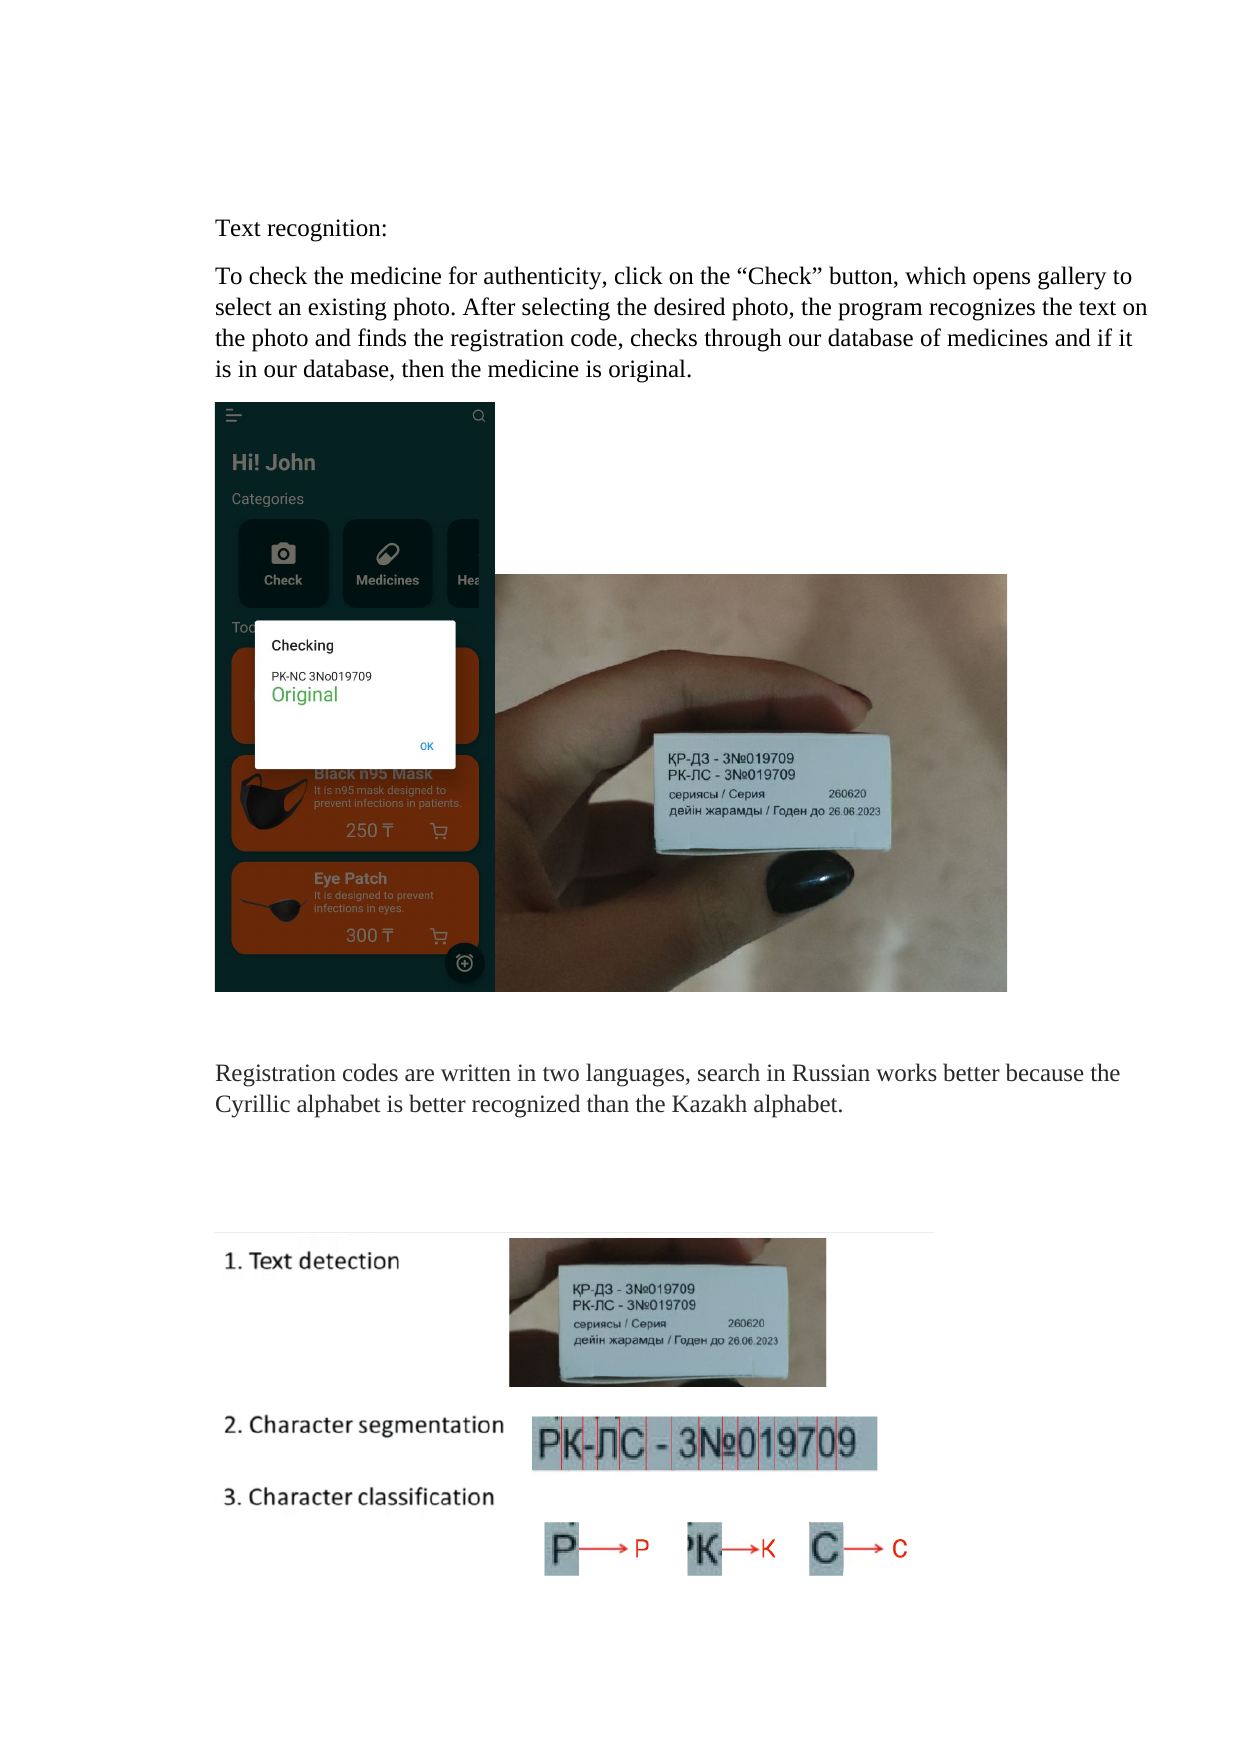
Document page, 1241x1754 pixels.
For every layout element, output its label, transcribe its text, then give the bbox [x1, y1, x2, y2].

picture [214, 402, 1008, 992]
text To check the medicine for authenticity, click on the “Check” button, which opens gallery to select an existing photo. After selecting the desired photo, the program recognizes the text on the photo and finds the registration code, checks through our database of medicines and if it is in our database, then the medicine is original. [215, 261, 1152, 383]
text Registration codes are written in two languages, search in Russian works better because the Cyrillic alphabet is better recognized than the Kazakh alphabet. [215, 1058, 1152, 1118]
text Text recognition: [215, 213, 1152, 242]
picture [214, 1232, 935, 1586]
